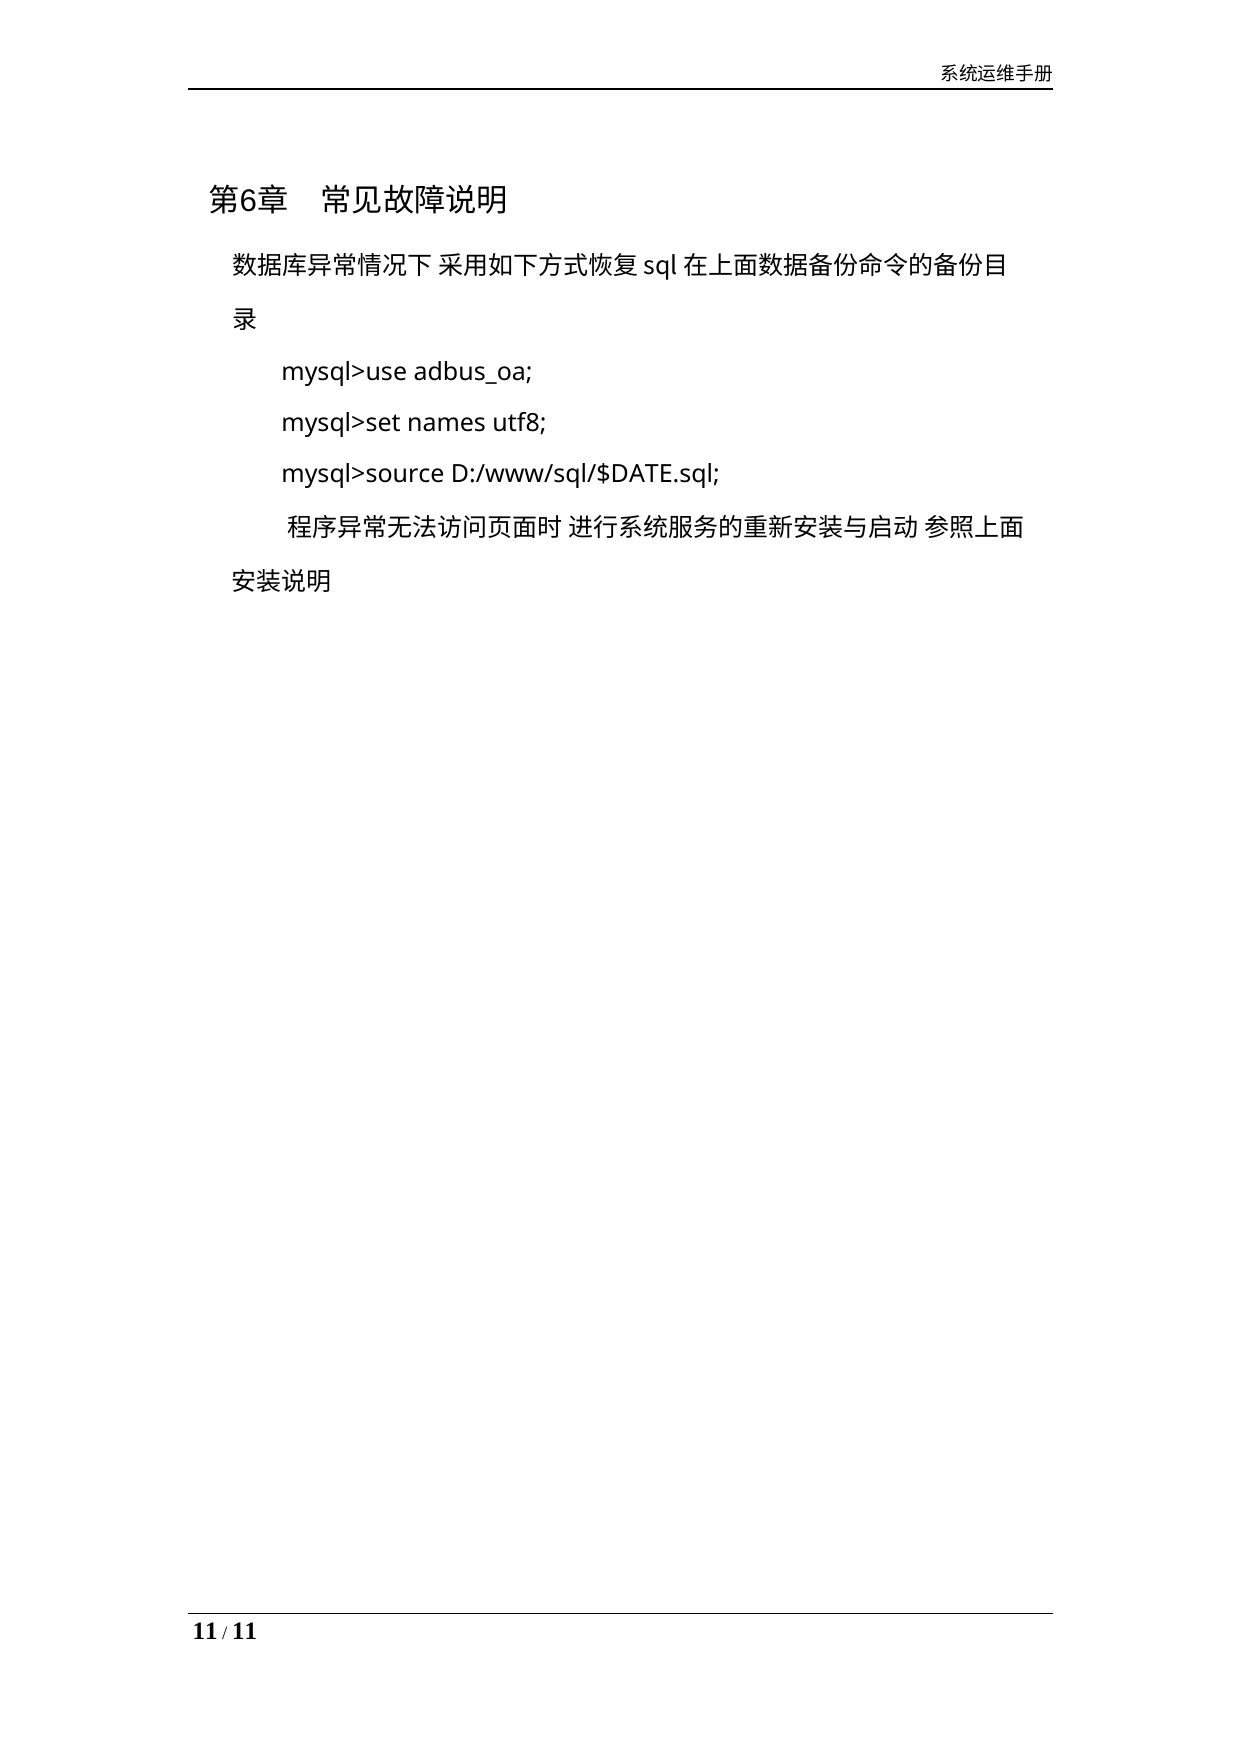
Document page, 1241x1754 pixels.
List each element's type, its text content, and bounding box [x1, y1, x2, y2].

text 程序异常无法访问页面时 进行系统服务的重新安装与启动 参照上面安装说明 [231, 507, 1032, 598]
subtitle 常见故障说明 [208, 175, 1053, 220]
text mysql>source D:/www/sql/$DATE.sql; [231, 456, 1032, 490]
text mysql>set names utf8; [231, 405, 1032, 439]
text mysql>use adbus_oa; [231, 354, 1032, 388]
text 数据库异常情况下 采用如下方式恢复 sql在上面数据备份命令的备份目录 [232, 245, 1032, 336]
